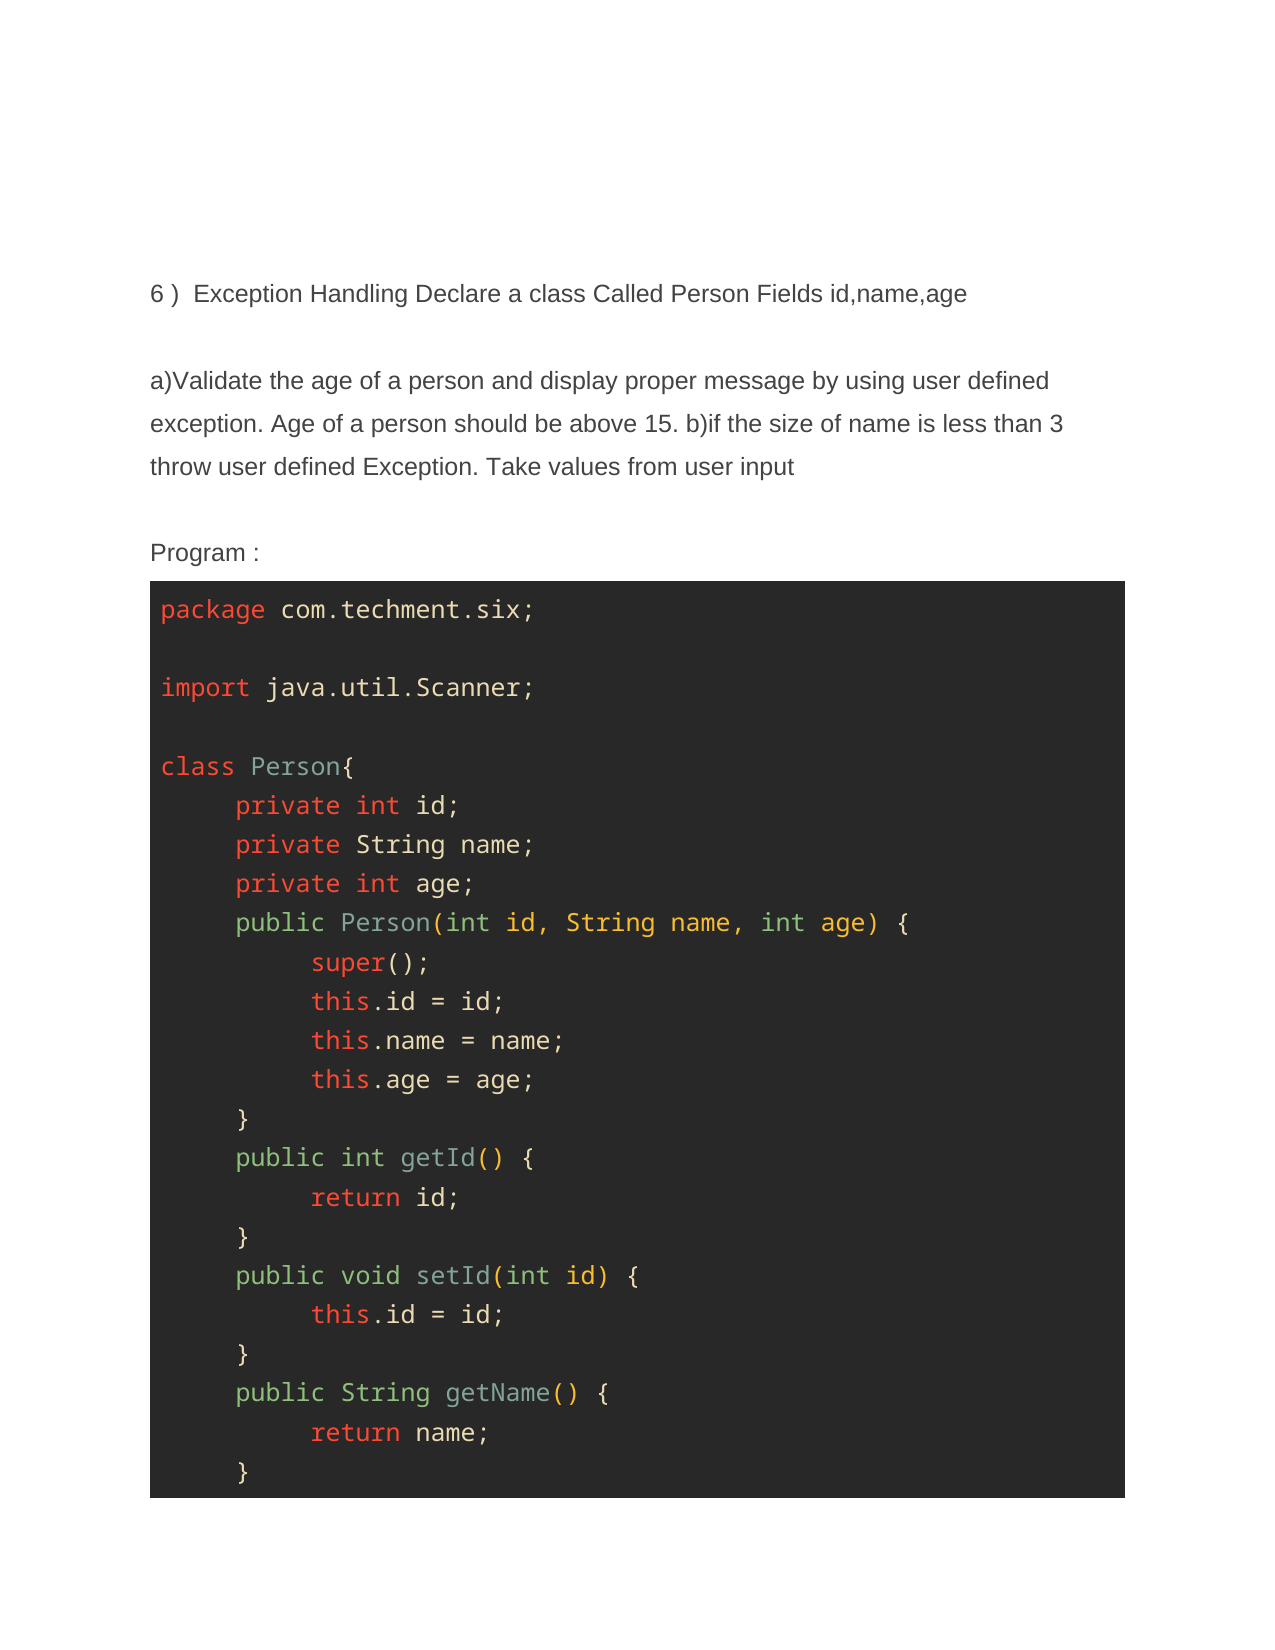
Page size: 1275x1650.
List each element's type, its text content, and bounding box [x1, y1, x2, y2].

text Program : [150, 538, 1125, 567]
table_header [150, 581, 1125, 1498]
text 6 ) Exception Handling Declare a class Called Person Fields id,name,age [150, 279, 1125, 308]
text a)Validate the age of a person and display proper message by using user defined exception. Age of a person should be above 15. b)if the size of name is less than 3 throw user defined Exception. Take values from user input [150, 366, 1125, 481]
